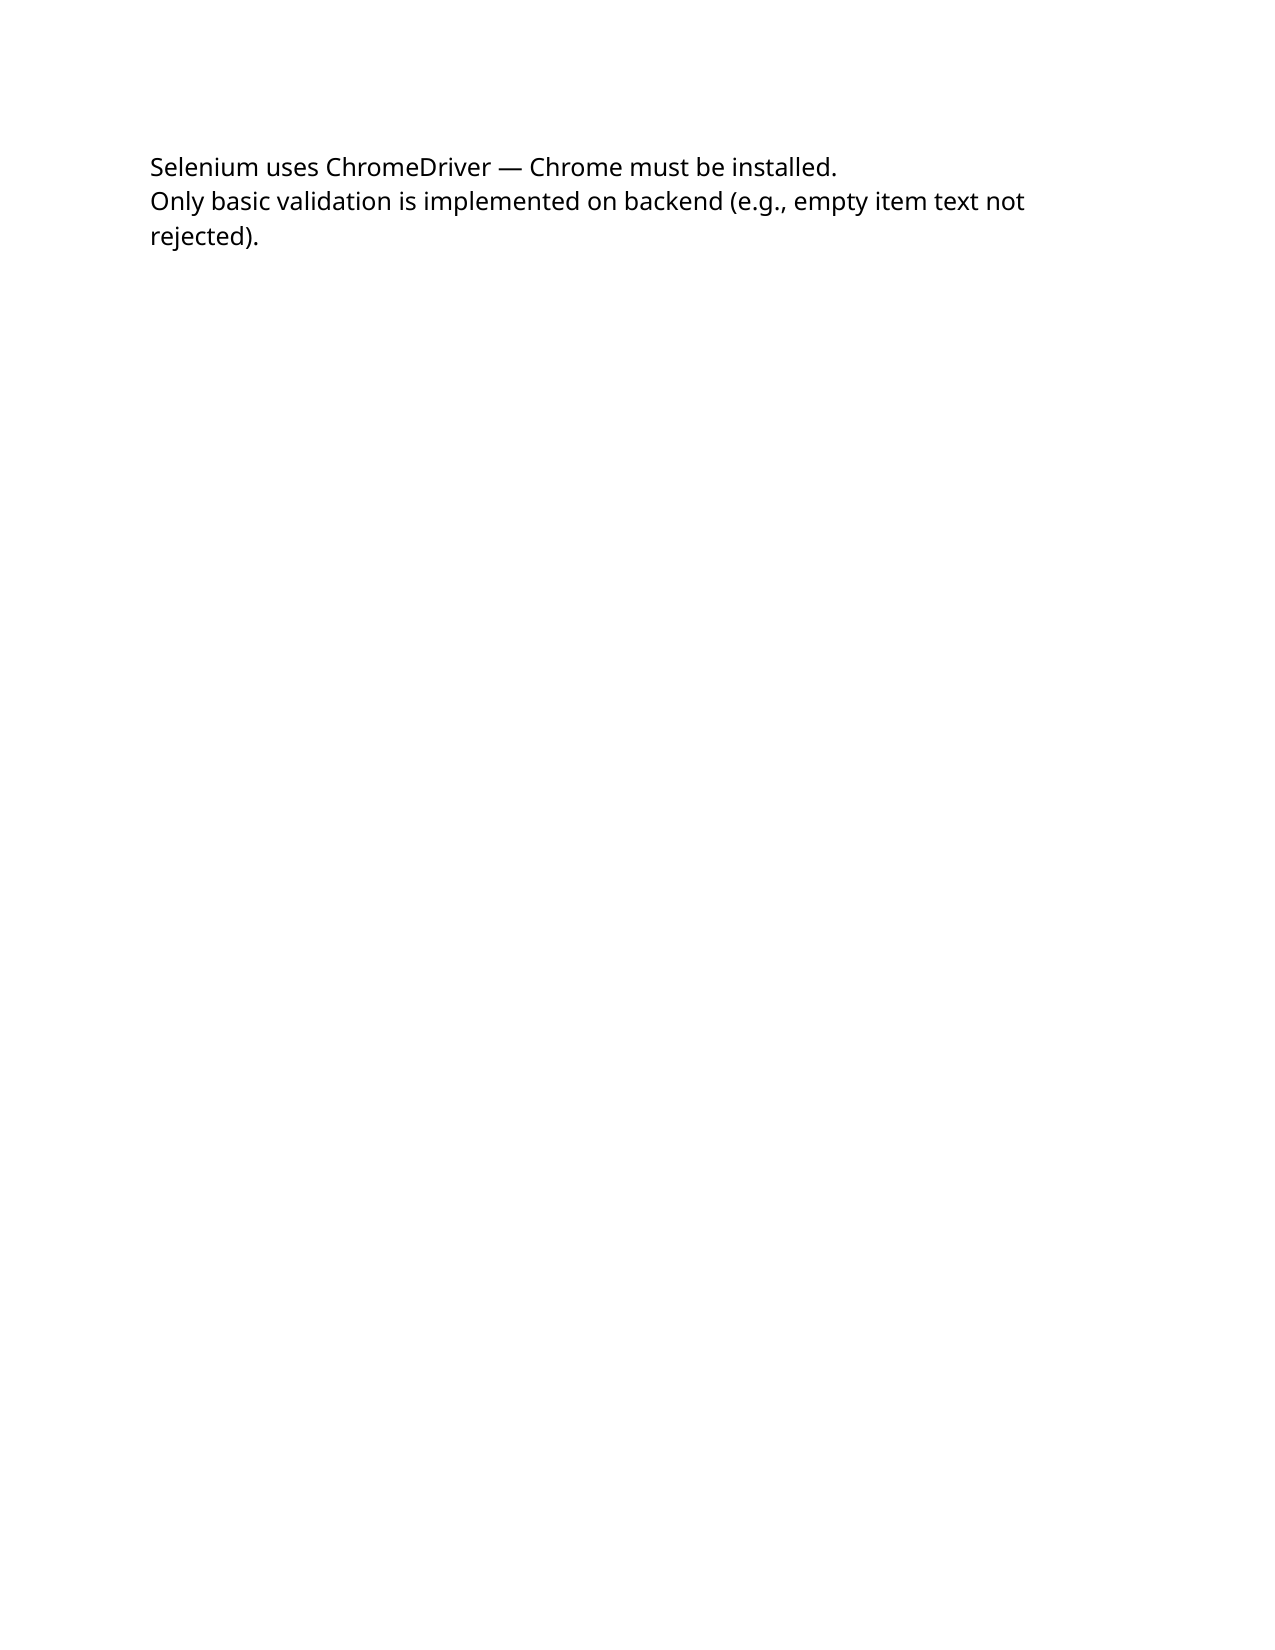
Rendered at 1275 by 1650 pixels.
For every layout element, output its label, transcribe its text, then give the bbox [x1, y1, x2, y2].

text Selenium uses ChromeDriver — Chrome must be installed. [150, 150, 1125, 184]
text Only basic validation is implemented on backend (e.g., empty item text not rejected). [150, 184, 1125, 252]
